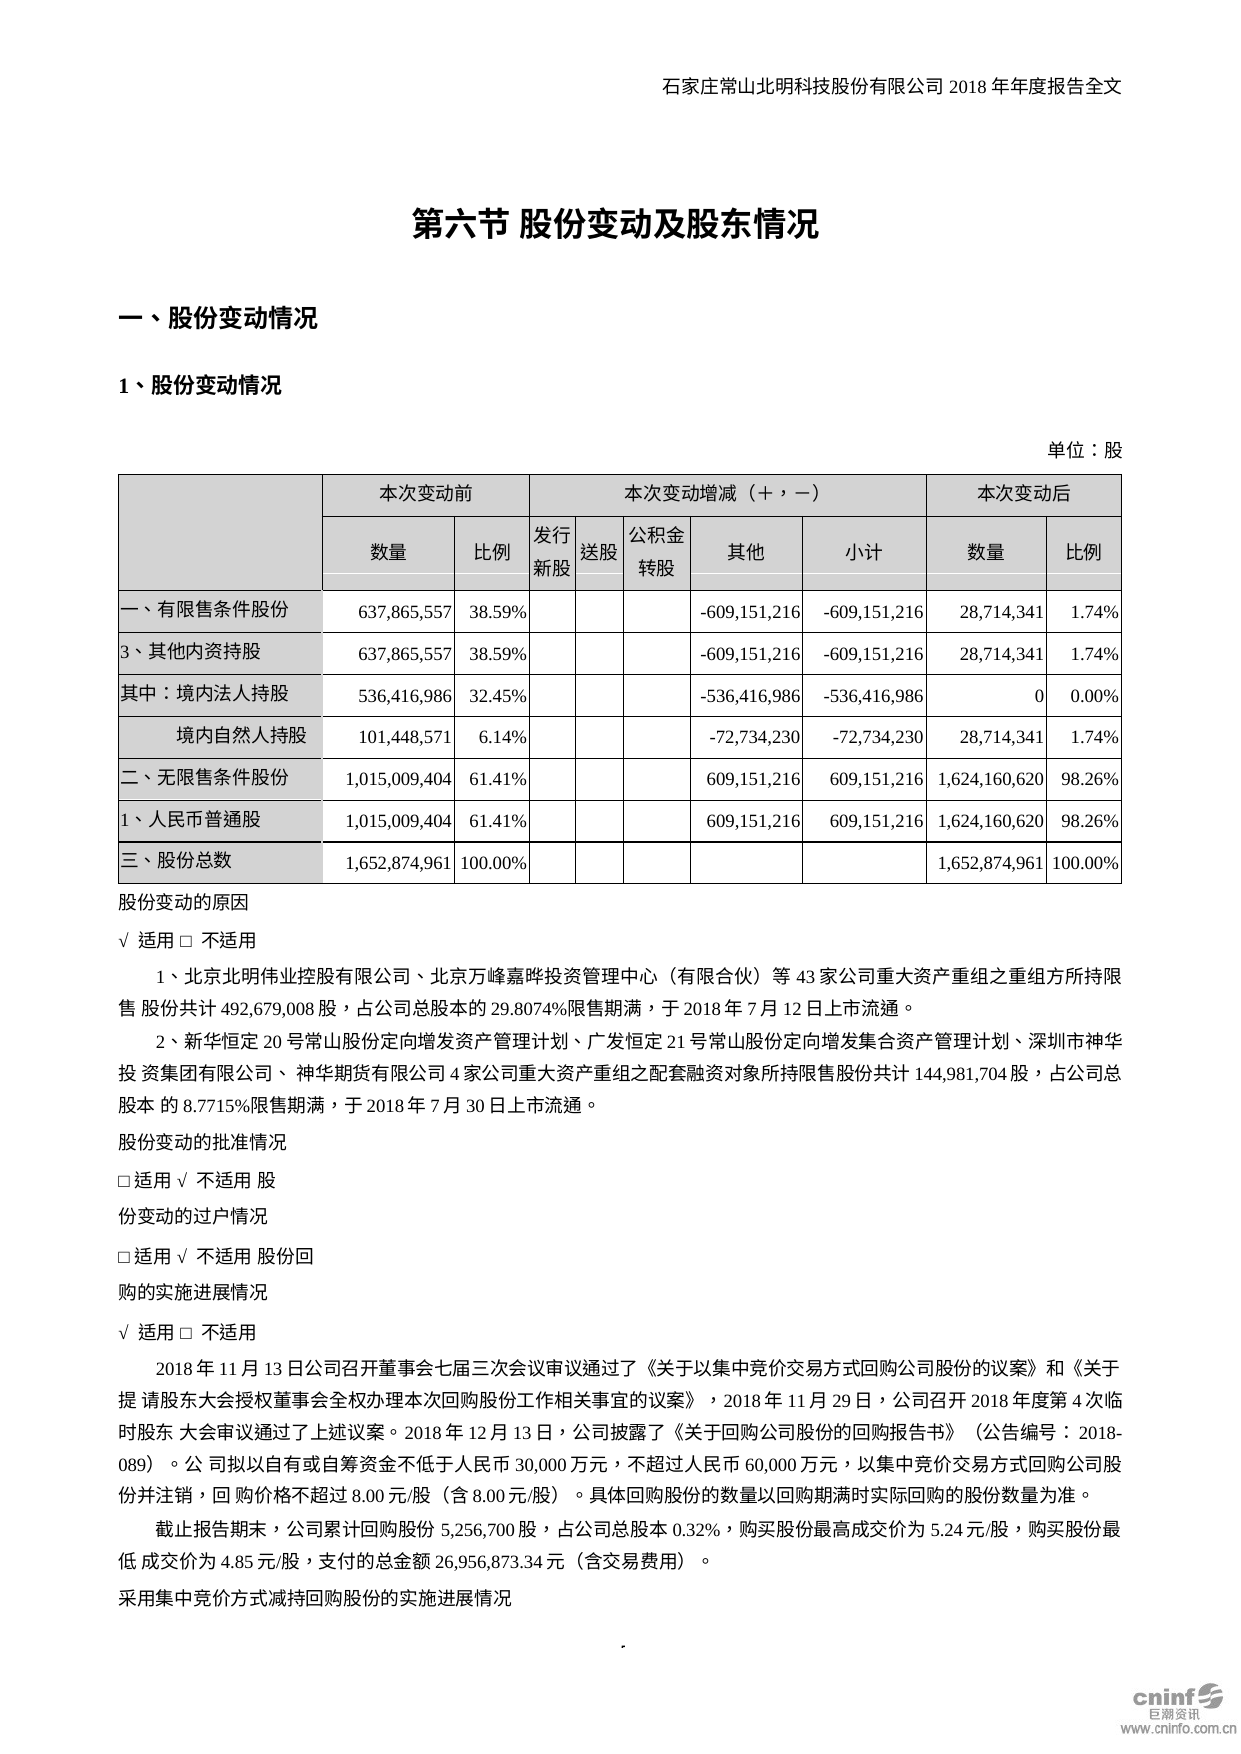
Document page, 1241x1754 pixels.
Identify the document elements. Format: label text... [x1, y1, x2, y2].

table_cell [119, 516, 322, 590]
text □ 适用 √ 不适用 股份回购的实施进展情况 [118, 1243, 327, 1304]
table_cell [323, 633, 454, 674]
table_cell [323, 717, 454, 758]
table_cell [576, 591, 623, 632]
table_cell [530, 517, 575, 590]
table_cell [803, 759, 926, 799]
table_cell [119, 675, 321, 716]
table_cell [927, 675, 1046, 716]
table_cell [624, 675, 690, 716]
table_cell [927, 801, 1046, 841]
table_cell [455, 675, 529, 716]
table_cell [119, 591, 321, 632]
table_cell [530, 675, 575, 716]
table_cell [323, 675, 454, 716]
text √ 适用 □ 不适用 [118, 927, 1147, 953]
text 1、北京北明伟业控股有限公司、北京万峰嘉晔投资管理中心（有限合伙）等43家公司重大资产重组之重组方所持限售 股份共计492,679,008股，占公司总股本的29.8074%限售期满，于2018年7月12日上市流通。 [118, 963, 1123, 1021]
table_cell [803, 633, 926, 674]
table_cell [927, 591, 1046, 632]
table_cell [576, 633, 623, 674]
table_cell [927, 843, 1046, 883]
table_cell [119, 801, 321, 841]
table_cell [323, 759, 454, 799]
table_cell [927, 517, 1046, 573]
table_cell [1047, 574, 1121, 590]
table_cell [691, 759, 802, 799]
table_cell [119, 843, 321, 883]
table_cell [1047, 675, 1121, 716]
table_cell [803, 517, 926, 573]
subtitle 1、股份变动情况 [118, 370, 1147, 400]
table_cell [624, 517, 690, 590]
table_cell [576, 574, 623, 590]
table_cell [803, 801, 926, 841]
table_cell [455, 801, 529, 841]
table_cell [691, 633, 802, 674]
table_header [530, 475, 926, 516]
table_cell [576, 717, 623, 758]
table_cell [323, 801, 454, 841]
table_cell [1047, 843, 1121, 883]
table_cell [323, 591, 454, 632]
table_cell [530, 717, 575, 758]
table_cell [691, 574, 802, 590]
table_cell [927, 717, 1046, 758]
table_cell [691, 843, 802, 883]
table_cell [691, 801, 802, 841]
text 单位：股 [102, 437, 1122, 463]
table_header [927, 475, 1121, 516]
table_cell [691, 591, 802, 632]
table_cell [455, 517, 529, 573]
text 2018年11月13日公司召开董事会七届三次会议审议通过了《关于以集中竞价交易方式回购公司股份的议案》和《关于提 请股东大会授权董事会全权办理本次回购股份工作相关事宜的议案》，2018年11月29日，公司召开2018年度第4次临时股东 大会审议通过了上述议案。2018年12月13日，公司披露了《关于回购公司股份的回购报告书》（公告编号：2018-089）。公 司拟以自有或自筹资金不低于人民币30,000万元，不超过人民币60,000万元，以集中竞价交易方式回购公司股份并注销，回 购价格不超过8.00元/股（含8.00元/股）。具体回购股份的数量以回购期满时实际回购的股份数量为准。 [118, 1355, 1123, 1508]
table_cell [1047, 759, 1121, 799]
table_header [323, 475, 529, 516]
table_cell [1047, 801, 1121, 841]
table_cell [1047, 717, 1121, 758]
text □ 适用 √ 不适用 股份变动的过户情况 [118, 1167, 289, 1229]
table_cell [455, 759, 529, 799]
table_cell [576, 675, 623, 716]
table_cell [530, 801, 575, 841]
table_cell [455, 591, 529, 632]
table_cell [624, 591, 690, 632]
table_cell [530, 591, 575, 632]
subtitle 一、股份变动情况 [118, 301, 1147, 335]
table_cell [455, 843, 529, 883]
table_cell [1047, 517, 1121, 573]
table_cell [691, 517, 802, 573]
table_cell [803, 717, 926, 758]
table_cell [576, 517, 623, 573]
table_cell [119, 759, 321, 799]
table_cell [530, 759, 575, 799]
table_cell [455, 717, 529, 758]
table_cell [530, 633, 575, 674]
text √ 适用 □ 不适用 [118, 1319, 1147, 1345]
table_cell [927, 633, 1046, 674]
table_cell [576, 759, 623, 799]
text 股份变动的原因 [118, 890, 1147, 915]
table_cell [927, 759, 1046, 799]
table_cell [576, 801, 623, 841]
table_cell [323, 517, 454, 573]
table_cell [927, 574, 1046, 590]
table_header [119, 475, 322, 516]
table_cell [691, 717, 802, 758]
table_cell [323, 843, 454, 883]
text 2、新华恒定20号常山股份定向增发资产管理计划、广发恒定21号常山股份定向增发集合资产管理计划、深圳市神华投 资集团有限公司、 神华期货有限公司4家公司重大资产重组之配套融资对象所持限售股份共计144,981,704股，占公司总股本 的8.7715%限售期满，于2018年7月30日上市流通。 [118, 1028, 1123, 1118]
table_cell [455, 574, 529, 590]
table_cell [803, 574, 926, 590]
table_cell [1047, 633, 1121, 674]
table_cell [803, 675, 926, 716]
picture [1115, 1680, 1240, 1737]
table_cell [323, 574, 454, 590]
subtitle 第六节 股份变动及股东情况 [411, 200, 1147, 246]
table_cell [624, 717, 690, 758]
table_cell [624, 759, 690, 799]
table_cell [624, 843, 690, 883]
text 股份变动的批准情况 [118, 1130, 1147, 1155]
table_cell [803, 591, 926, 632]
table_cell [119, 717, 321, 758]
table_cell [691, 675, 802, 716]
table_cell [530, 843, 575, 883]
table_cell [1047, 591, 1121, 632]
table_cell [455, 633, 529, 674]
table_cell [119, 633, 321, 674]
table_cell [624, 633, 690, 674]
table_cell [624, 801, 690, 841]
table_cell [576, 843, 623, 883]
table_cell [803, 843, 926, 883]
text 采用集中竞价方式减持回购股份的实施进展情况 [118, 1585, 1147, 1611]
text 截止报告期末，公司累计回购股份5,256,700股，占公司总股本0.32%，购买股份最高成交价为5.24元/股，购买股份最低 成交价为4.85元/股，支付的总金额26,956,873.34元（含交易费用）。 [118, 1516, 1122, 1573]
